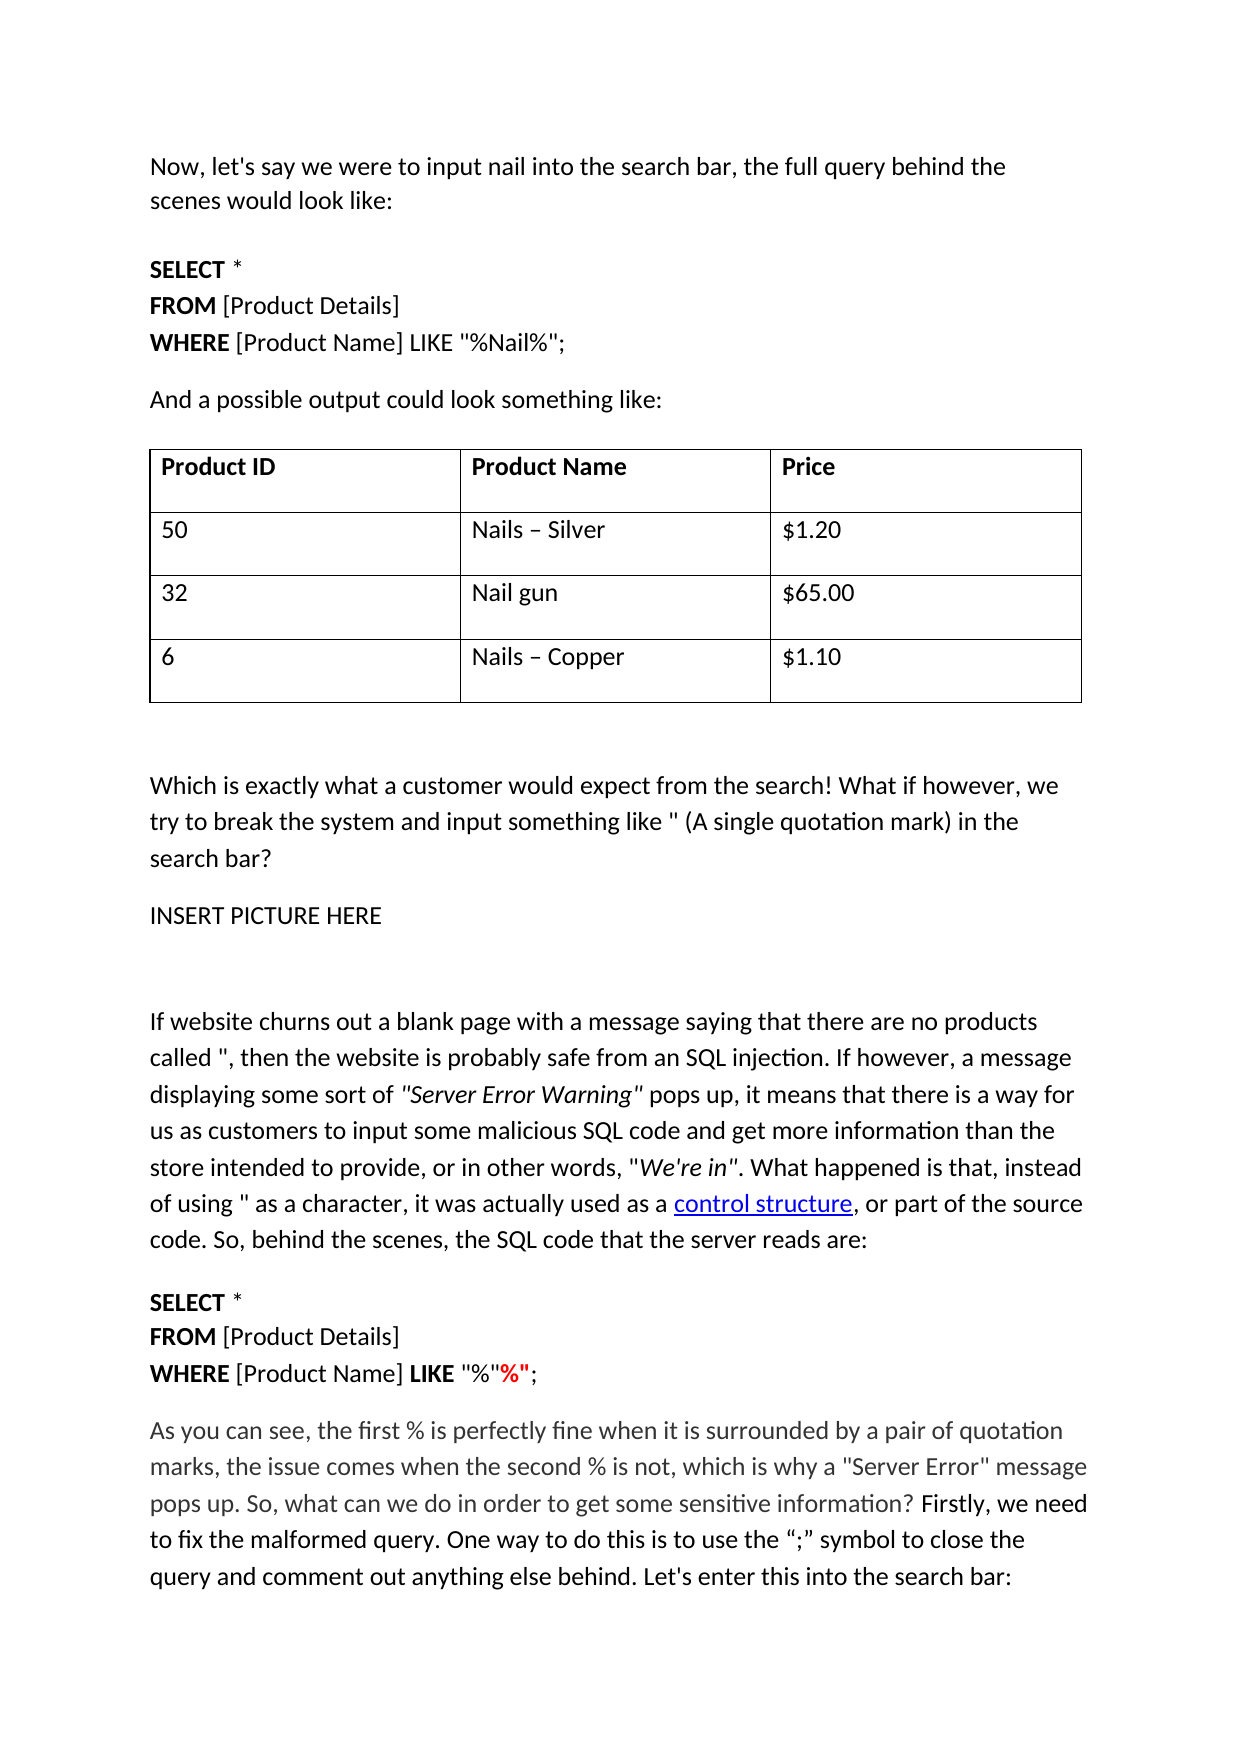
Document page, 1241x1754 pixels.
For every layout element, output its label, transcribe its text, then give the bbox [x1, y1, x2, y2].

table_cell Nail gun [461, 576, 770, 639]
text SELECT * [149, 1286, 1090, 1318]
text FROM [Product Details] WHERE [Product Name] LIKE "%"%"; [149, 1320, 1089, 1388]
table_cell Nails – Silver [461, 513, 770, 575]
table_cell $1.20 [771, 513, 1081, 575]
text If website churns out a blank page with a message saying that there are no products called ", then the website is probably safe from an SQL injection. If however, a message displaying some sort of "Server Error Warning" pops up, it means that there is a way for us as customers to input some malicious SQL code and get more information than the store intended to provide, or in other words, "We're in". What happened is that, instead of using " as a character, it was actually used as a control structure, or part of the source code. So, behind the scenes, the SQL code that the server reads are: [149, 1005, 1089, 1255]
table_header Product ID [151, 450, 460, 512]
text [150, 150, 1028, 216]
table_cell $65.00 [771, 576, 1081, 639]
table_cell 32 [151, 576, 460, 639]
table_header Product Name [461, 450, 770, 512]
text As you can see, the first % is perfectly fine when it is surrounded by a pair of quotation marks, the issue comes when the second % is not, which is why a "Server Error" message pops up. So, what can we do in order to get some sensitive information? Firstly, we need to fix the malformed query. One way to do this is to use the “;” symbol to close the query and comment out anything else behind. Let's enter this into the search bar: [149, 1414, 1089, 1592]
table_cell 6 [151, 640, 460, 702]
text SELECT * FROM [Product Details] WHERE [Product Name] LIKE "%Nail%"; [149, 253, 1089, 357]
text INSERT PICTURE HERE [149, 899, 1089, 931]
table_cell $1.10 [771, 640, 1081, 702]
table_cell 50 [151, 513, 460, 575]
table_cell Nails – Copper [461, 640, 770, 702]
text And a possible output could look something like: [149, 383, 1089, 415]
table_header Price [771, 450, 1081, 512]
text Which is exactly what a customer would expect from the search! What if however, we try to break the system and input something like " (A single quotation mark) in the search bar? [149, 769, 1089, 874]
